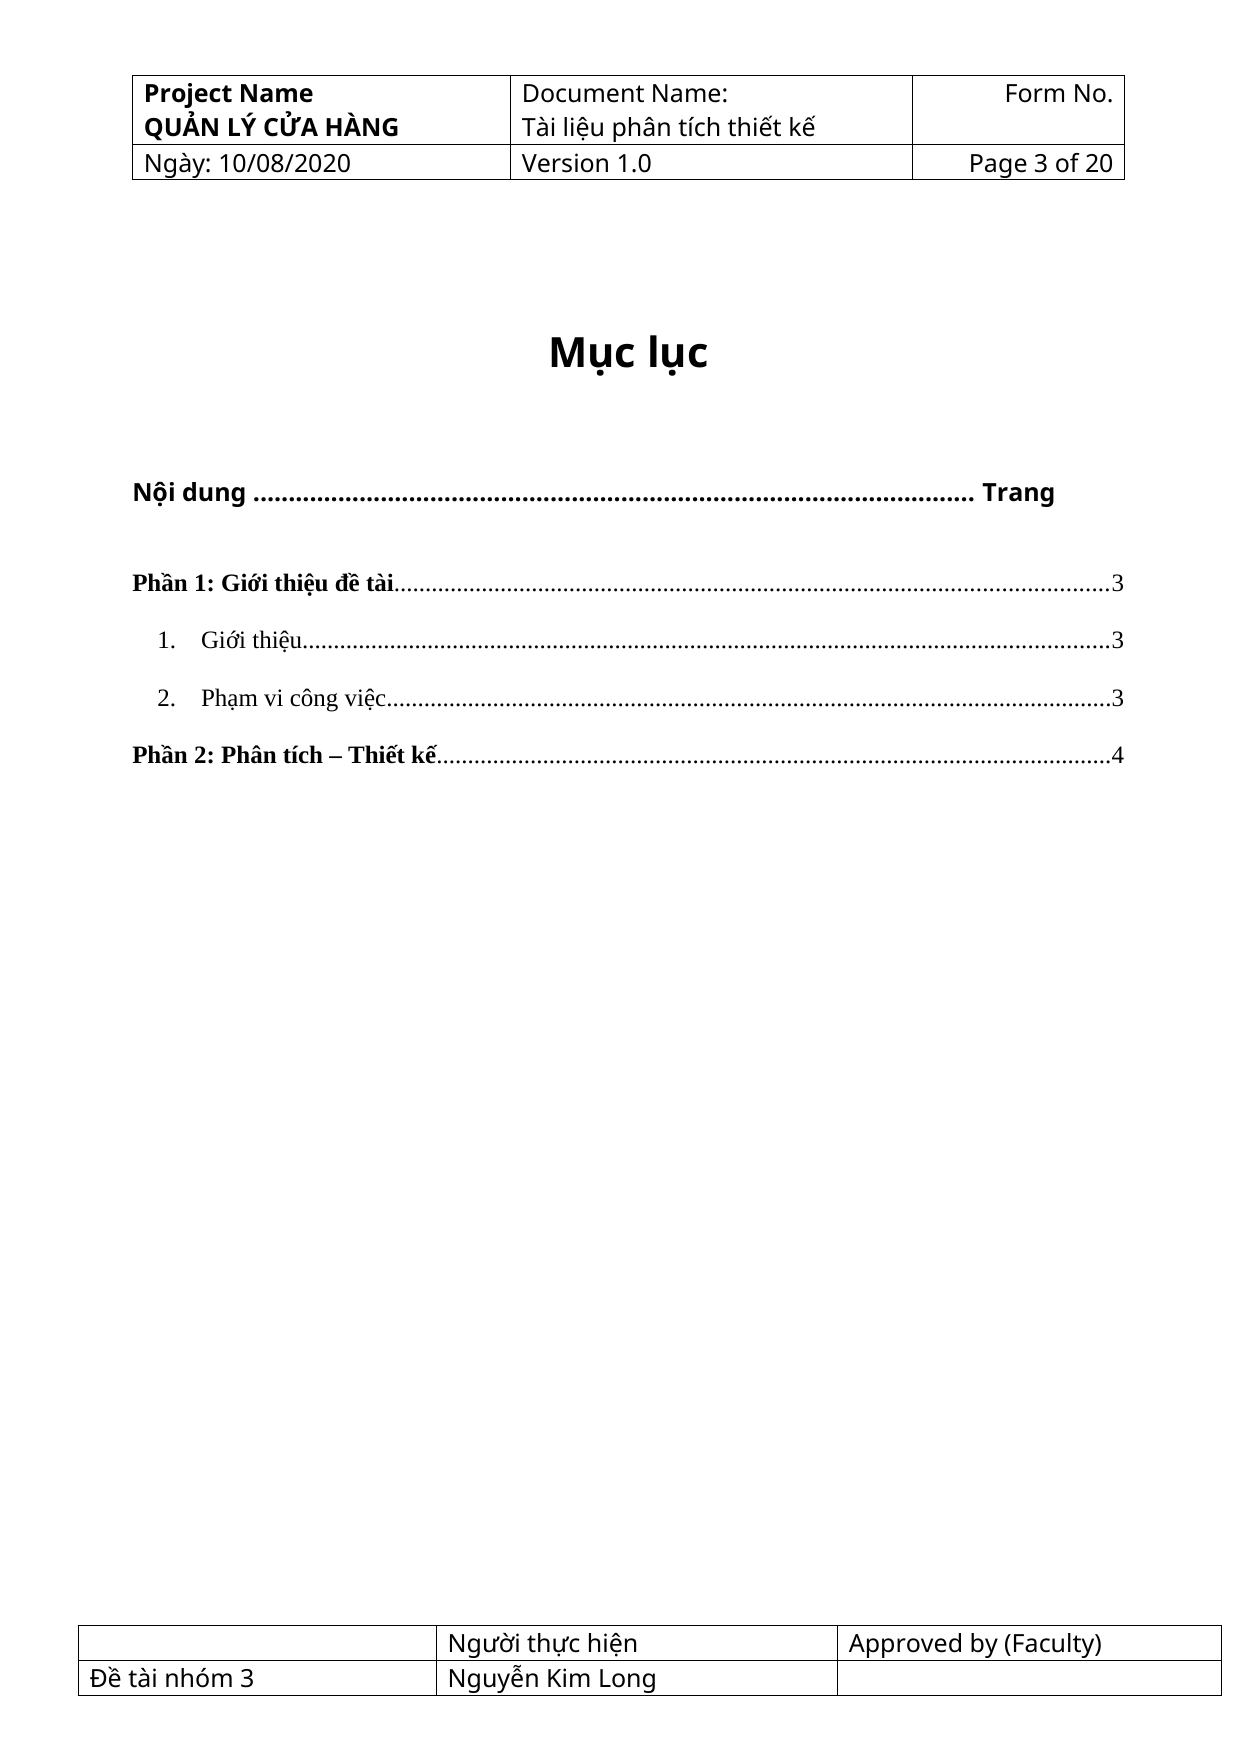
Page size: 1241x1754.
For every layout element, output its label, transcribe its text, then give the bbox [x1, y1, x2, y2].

text Phần 2: Phân tích – Thiết kế 4 [132, 740, 1125, 769]
text Phần 1: Giới thiệu đề tài 3 [132, 568, 1125, 597]
text Mục lục [132, 323, 1125, 379]
text Nội dung . Trang [132, 475, 1125, 509]
text 1. Giới thiệu 3 [157, 625, 1125, 654]
text 2. Phạm vi công việc 3 [157, 683, 1125, 712]
